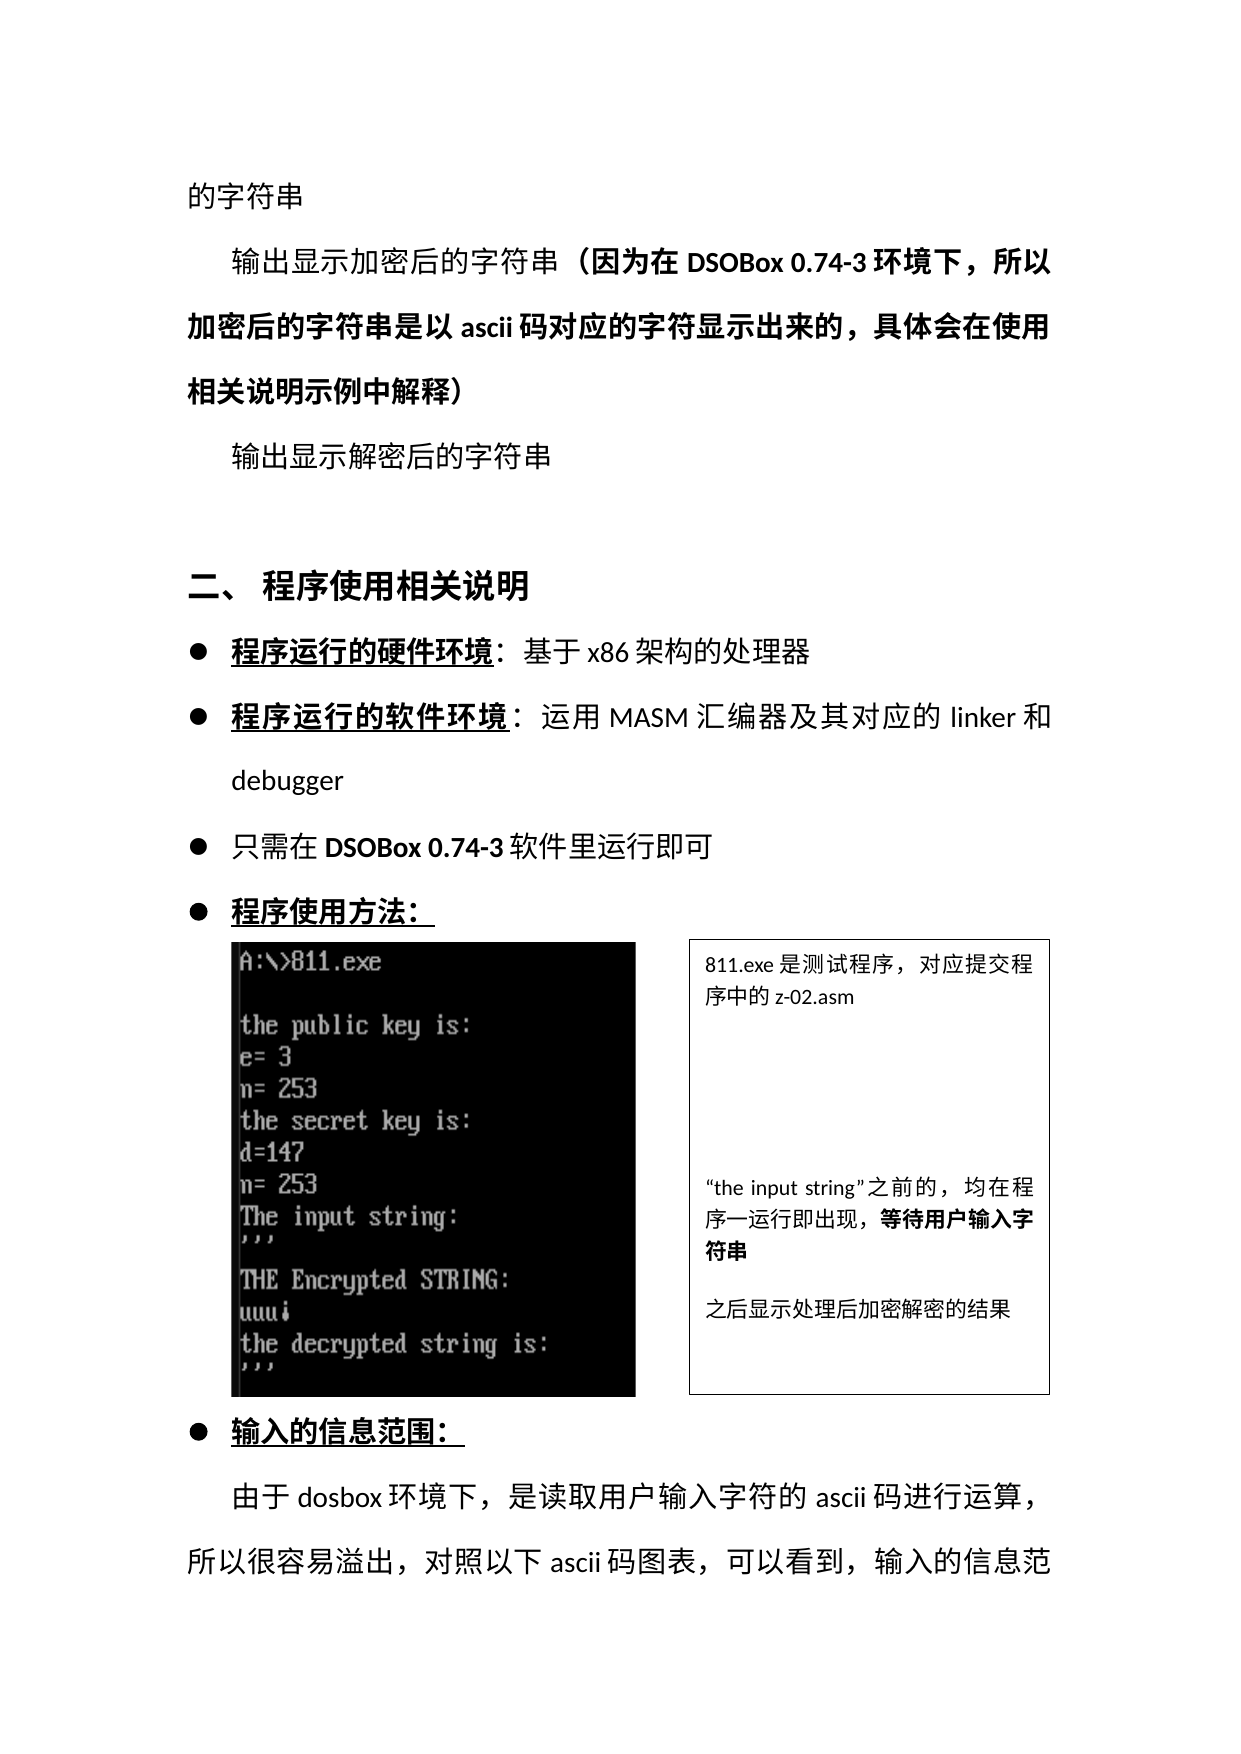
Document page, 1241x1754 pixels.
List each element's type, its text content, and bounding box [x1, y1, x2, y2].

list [187, 1462, 1053, 1592]
list 输出显示解密后的字符串 [187, 422, 1053, 487]
list 程序运行的硬件环境：基于x86架构的处理器 [187, 617, 1053, 682]
list 输出显示加密后的字符串（因为在DSOBox 0.74-3环境下，所以加密后的字符串是以ascii码对应的字符显示出来的，具体会在使用相关说明示例中解释） [187, 227, 1053, 422]
list 程序运行的软件环境：运用MASM汇编器及其对应的linker和debugger [187, 682, 1053, 812]
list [187, 162, 1053, 227]
list 程序使用方法： [187, 877, 1053, 942]
list 输入的信息范围： [187, 1397, 1053, 1462]
list 只需在DSOBox 0.74-3软件里运行即可 [187, 812, 1053, 877]
picture [231, 942, 636, 1397]
list 程序使用相关说明 [187, 552, 1053, 617]
